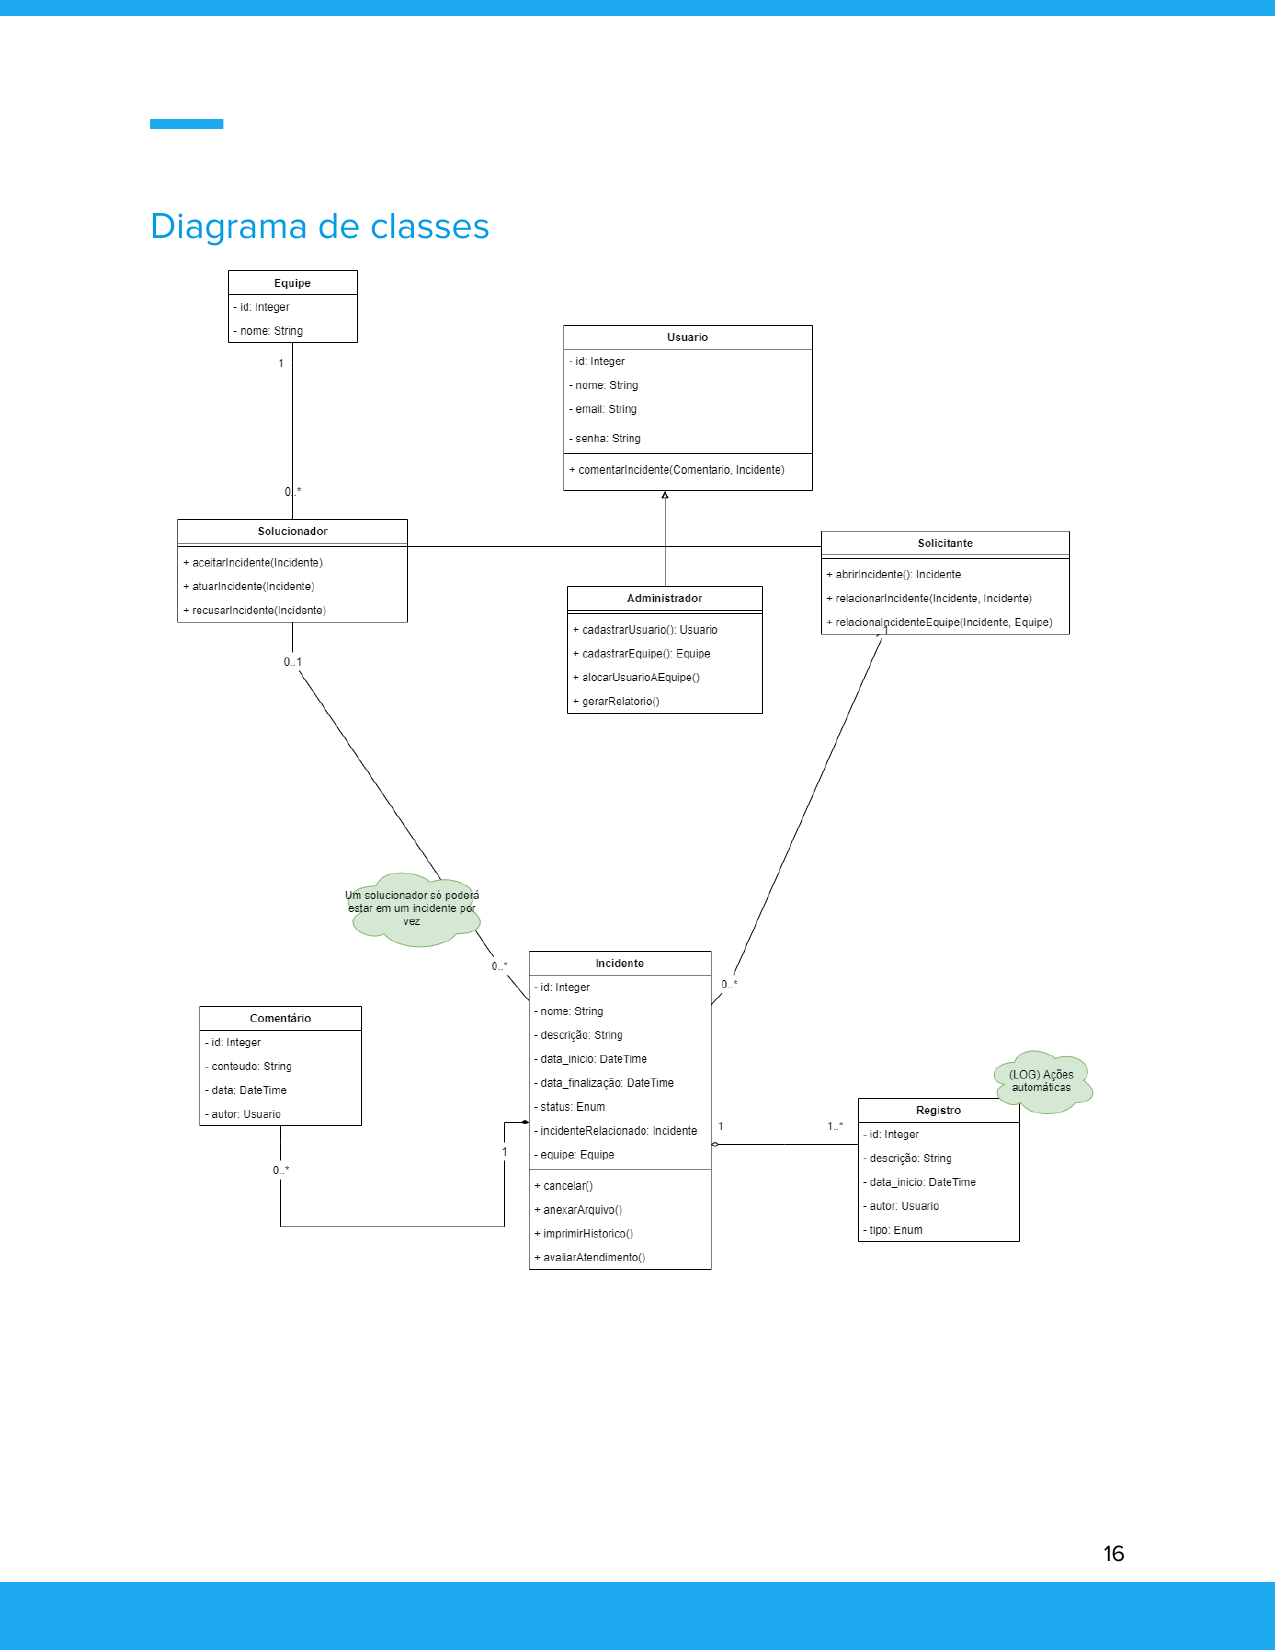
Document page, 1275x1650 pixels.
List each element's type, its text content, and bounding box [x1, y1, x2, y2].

subtitle Diagrama de classes [150, 204, 1125, 249]
picture [0, 0, 1275, 16]
picture [150, 119, 224, 129]
picture [177, 270, 1098, 1272]
picture [0, 1582, 1275, 1650]
